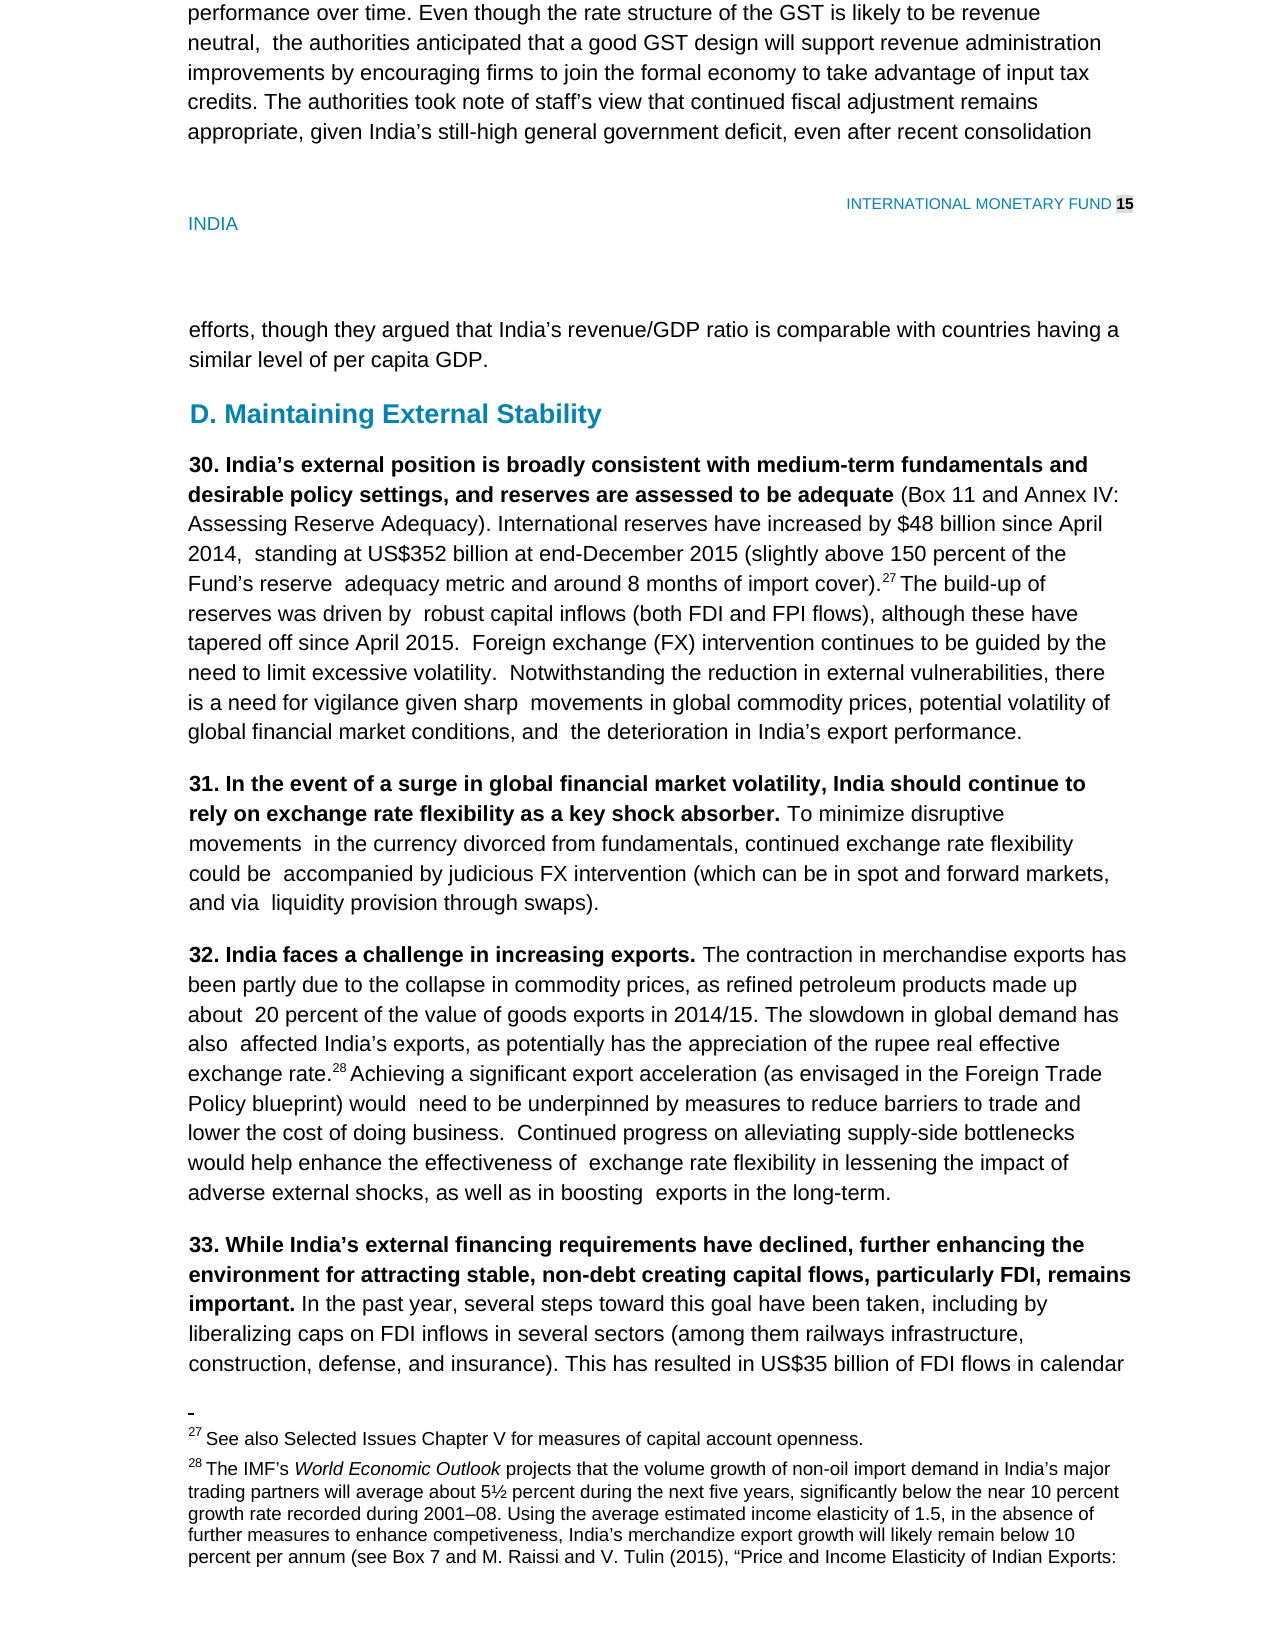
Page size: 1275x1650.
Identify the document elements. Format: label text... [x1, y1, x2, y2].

text INTERNATIONAL MONETARY FUND 15 [3, 195, 1116, 213]
text 32. India faces a challenge in increasing exports. The contraction in merchandise exports has been partly due to the collapse in commodity prices, as refined petroleum products made up about 20 percent of the value of goods exports in 2014/15. The slowdown in global demand has also affected India’s exports, as potentially has the appreciation of the rupee real effective exchange rate.28 Achieving a significant export acceleration (as envisaged in the Foreign Trade Policy blueprint) would need to be underpinned by measures to reduce barriers to trade and lower the cost of doing business. Continued progress on alleviating supply-side bottlenecks would help enhance the effectiveness of exchange rate flexibility in lessening the impact of adverse external shocks, as well as in boosting exports in the long-term. [188, 942, 1138, 1205]
picture [883, 198, 891, 209]
text 33. While India’s external financing requirements have declined, further enhancing the environment for attracting stable, non-debt creating capital flows, particularly FDI, remains important. In the past year, several steps toward this goal have been taken, including by liberalizing caps on FDI inflows in several sectors (among them railways infrastructure, construction, defense, and insurance). This has resulted in US$35 billion of FDI flows in calendar [188, 1232, 1134, 1376]
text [188, 1455, 1138, 1567]
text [187, 0, 1119, 144]
text 27 See also Selected Issues Chapter V for measures of capital account openness. [188, 1425, 1228, 1450]
text efforts, though they argued that India’s revenue/GDP ratio is comparable with countries having a similar level of per capita GDP. [188, 317, 1126, 372]
text 30. India’s external position is broadly consistent with medium-term fundamentals and desirable policy settings, and reserves are assessed to be adequate (Box 11 and Annex IV: Assessing Reserve Adequacy). International reserves have increased by $48 billion since April 2014, standing at US$352 billion at end-December 2015 (slightly above 150 percent of the Fund’s reserve adequacy metric and around 8 months of import cover).27 The build-up of reserves was driven by robust capital inflows (both FDI and FPI flows), although these have tapered off since April 2015. Foreign exchange (FX) intervention continues to be guided by the need to limit excessive volatility. Notwithstanding the reduction in external vulnerabilities, there is a need for vigilance given sharp movements in global commodity prices, potential volatility of global financial market conditions, and the deterioration in India’s export performance. [188, 452, 1121, 744]
text D. Maintaining External Stability [189, 398, 1228, 430]
text 31. In the event of a surge in global financial market volatility, India should continue to rely on exchange rate flexibility as a key shock absorber. To minimize disruptive movements in the currency divorced from fundamentals, continued exchange rate flexibility could be accompanied by judicious FX intervention (which can be in spot and forward markets, and via liquidity provision through swaps). [188, 771, 1117, 915]
text INDIA [188, 213, 1228, 234]
